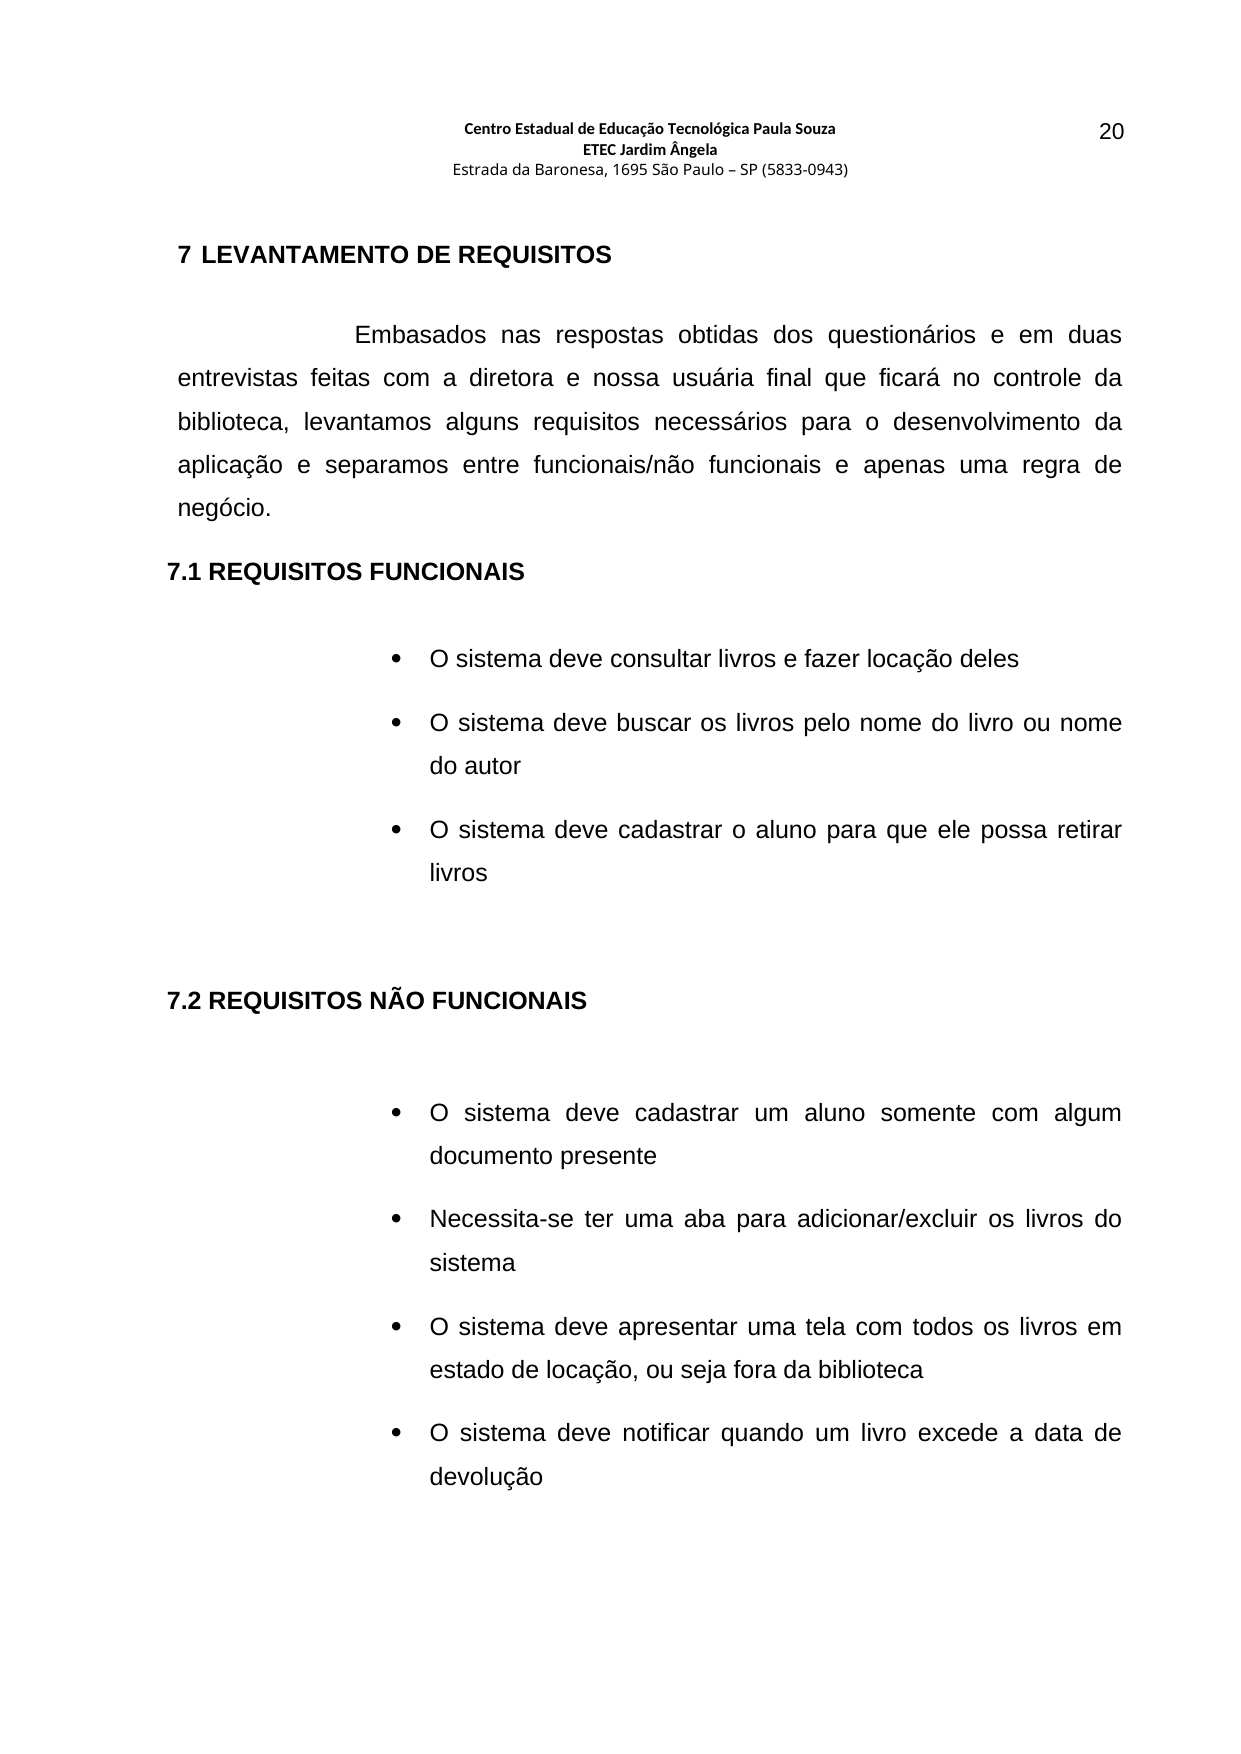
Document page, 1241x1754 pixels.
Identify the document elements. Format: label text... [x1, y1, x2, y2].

text 7.1 REQUISITOS FUNCIONAIS [167, 557, 1123, 585]
text Embasados nas respostas obtidas dos questionários e em duas entrevistas feitas com a diretora e nossa usuária final que ficará no controle da biblioteca, levantamos alguns requisitos necessários para o desenvolvimento da aplicação e separamos entre funcionais/não funcionais e apenas uma regra de negócio. [177, 320, 1123, 522]
list O sistema deve cadastrar um aluno somente com algum documento presente [392, 1097, 1123, 1169]
list O sistema deve cadastrar o aluno para que ele possa retirar livros [392, 815, 1123, 887]
text 7.2 REQUISITOS NÃO FUNCIONAIS [167, 986, 1123, 1014]
list O sistema deve consultar livros e fazer locação deles [392, 644, 1123, 673]
list Necessita-se ter uma aba para adicionar/excluir os livros do sistema [392, 1204, 1123, 1276]
subtitle LEVANTAMENTO DE REQUISITOS [177, 240, 1134, 268]
list O sistema deve buscar os livros pelo nome do livro ou nome do autor [392, 708, 1123, 780]
list O sistema deve notificar quando um livro excede a data de devolução [392, 1418, 1123, 1490]
list O sistema deve apresentar uma tela com todos os livros em estado de locação, ou seja fora da biblioteca [392, 1311, 1123, 1383]
